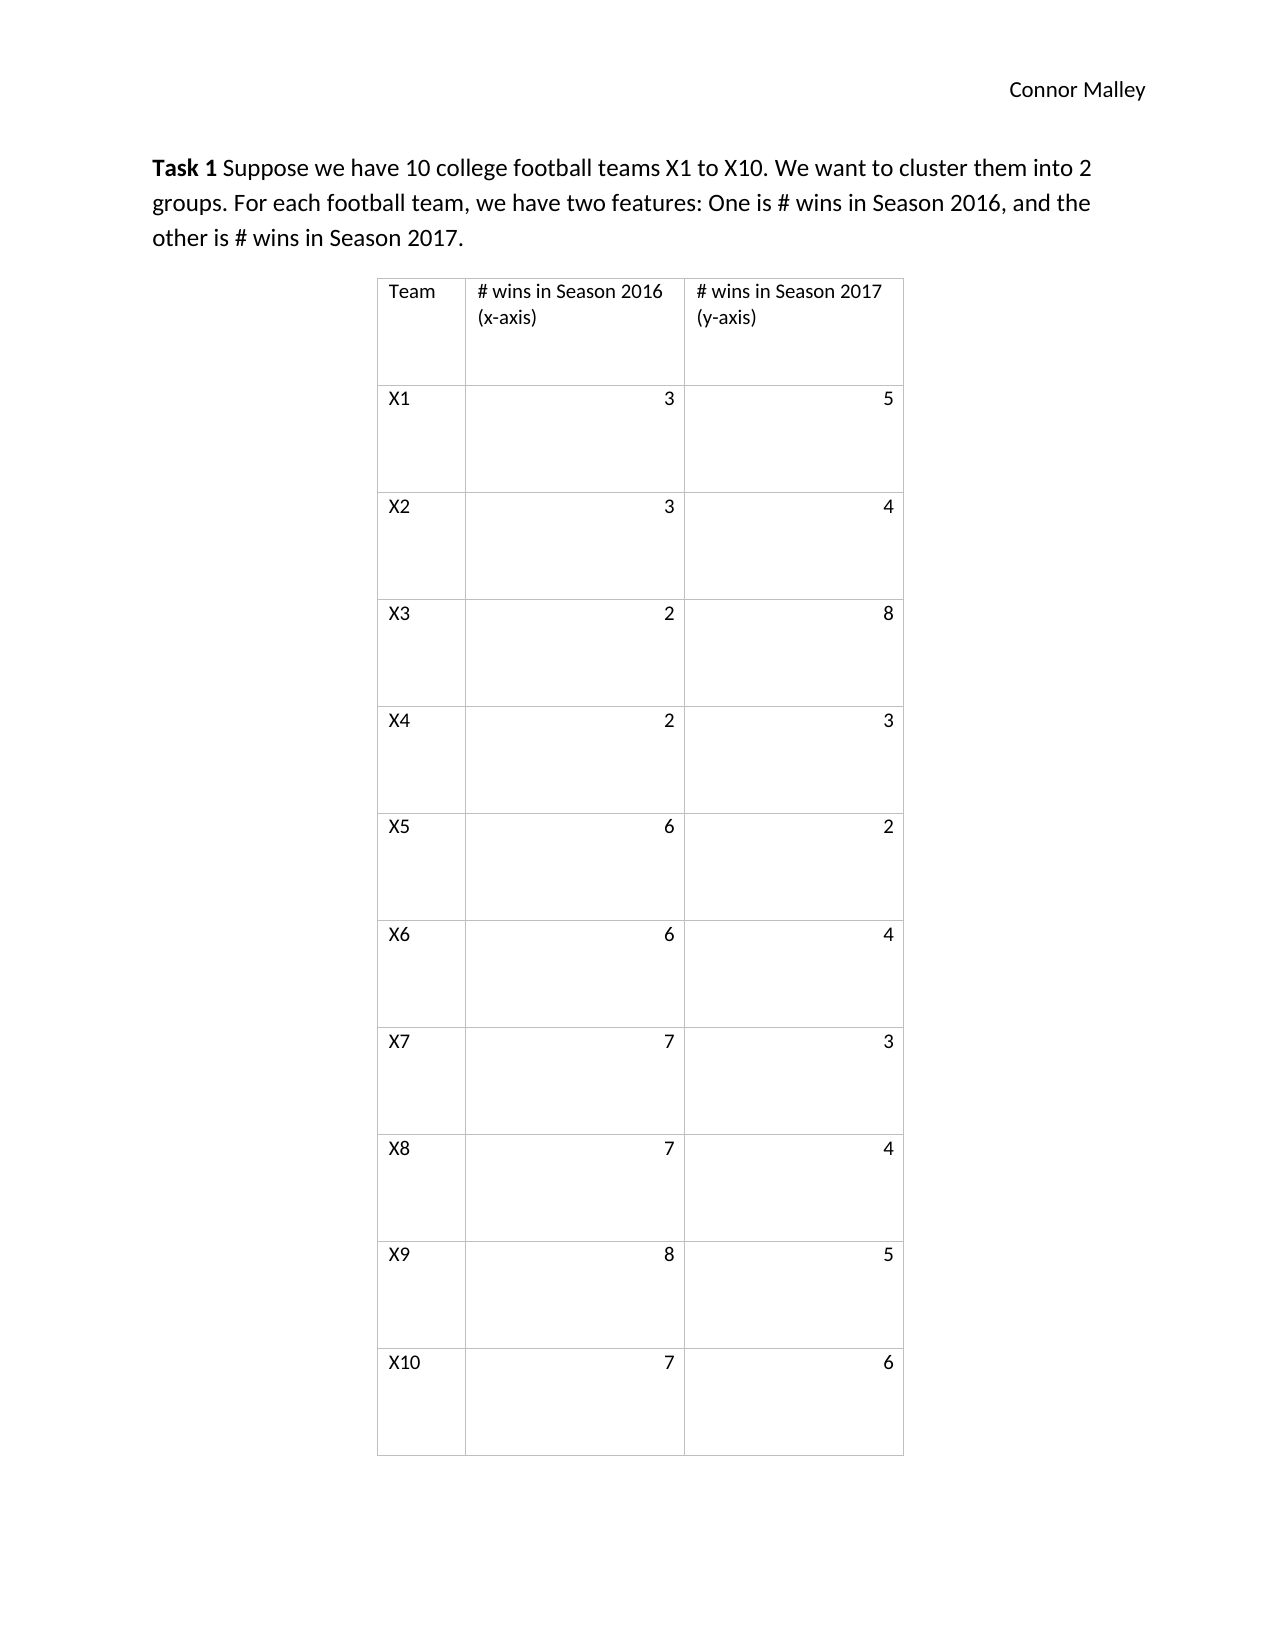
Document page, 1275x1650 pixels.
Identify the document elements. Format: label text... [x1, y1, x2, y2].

text Task 1 Suppose we have 10 college football teams X1 to X10. We want to cluster them into 2 groups. For each football team, we have two features: One is # wins in Season 2016, and the other is # wins in Season 2017. [152, 152, 1093, 253]
table_cell X4 [378, 707, 465, 812]
table_cell 4 [685, 921, 903, 1027]
table_cell 2 [466, 600, 684, 706]
table_cell 3 [685, 707, 903, 812]
table_cell 6 [466, 814, 684, 920]
table_cell X3 [378, 600, 465, 706]
table_header # wins in Season 2016 (x-axis) [466, 279, 684, 384]
table_cell 8 [685, 600, 903, 706]
table_cell 3 [466, 493, 684, 599]
table_cell 2 [466, 707, 684, 812]
table_cell X7 [378, 1028, 465, 1134]
table_cell 7 [466, 1349, 684, 1455]
table_header # wins in Season 2017 (y-axis) [685, 279, 903, 384]
table_cell X2 [378, 493, 465, 599]
table_cell 6 [466, 921, 684, 1027]
table_cell X9 [378, 1242, 465, 1348]
table_header Team [378, 279, 465, 384]
table_cell 7 [466, 1028, 684, 1134]
table_cell 5 [685, 1242, 903, 1348]
table_cell 3 [466, 386, 684, 492]
table_cell X6 [378, 921, 465, 1027]
table_cell 4 [685, 1135, 903, 1241]
table_cell 7 [466, 1135, 684, 1241]
table_cell 5 [685, 386, 903, 492]
table_cell 3 [685, 1028, 903, 1134]
table_cell 4 [685, 493, 903, 599]
table_cell X5 [378, 814, 465, 920]
table_cell X8 [378, 1135, 465, 1241]
table_cell X10 [378, 1349, 465, 1455]
table_cell 8 [466, 1242, 684, 1348]
table_cell 6 [685, 1349, 903, 1455]
table_cell X1 [378, 386, 465, 492]
table_cell 2 [685, 814, 903, 920]
